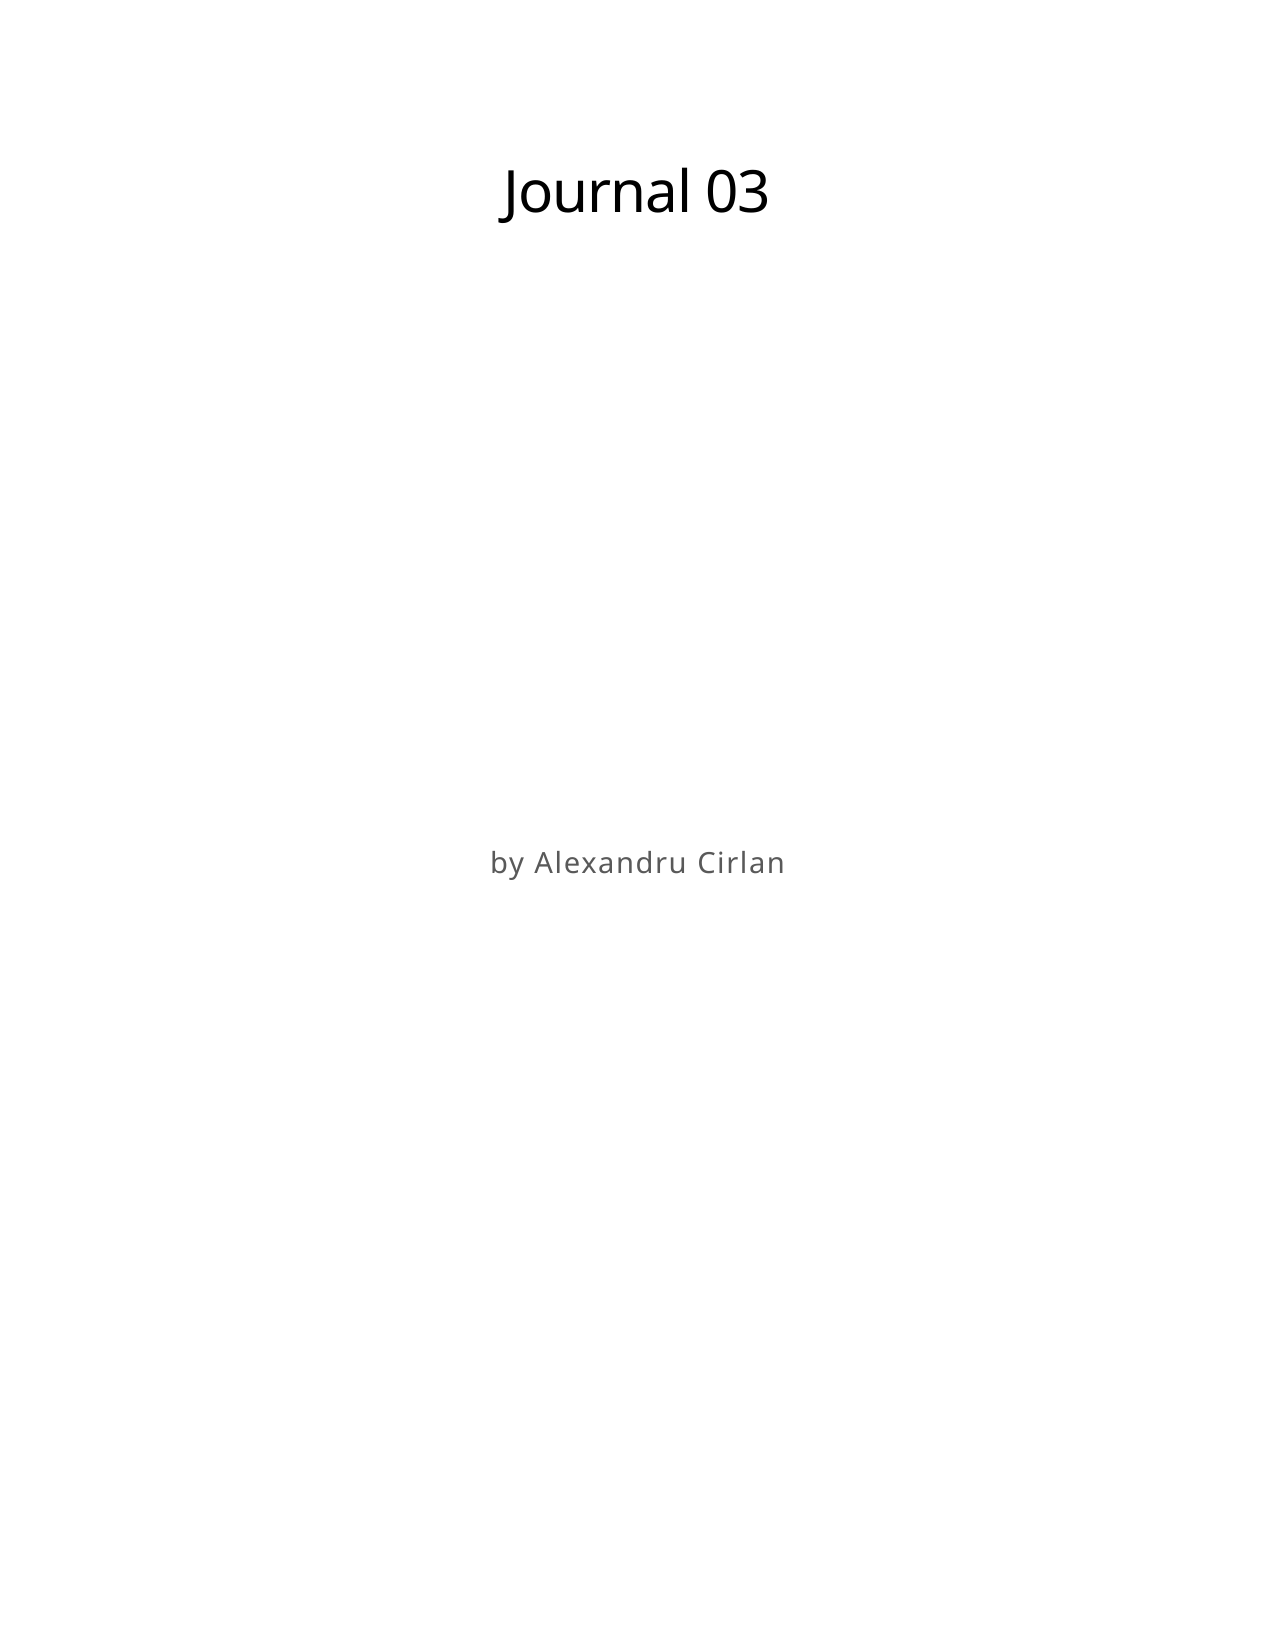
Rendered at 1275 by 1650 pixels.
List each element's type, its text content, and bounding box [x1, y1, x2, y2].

title Journal 03 [150, 150, 1125, 229]
subtitle by Alexandru Cirlan [150, 843, 1125, 882]
